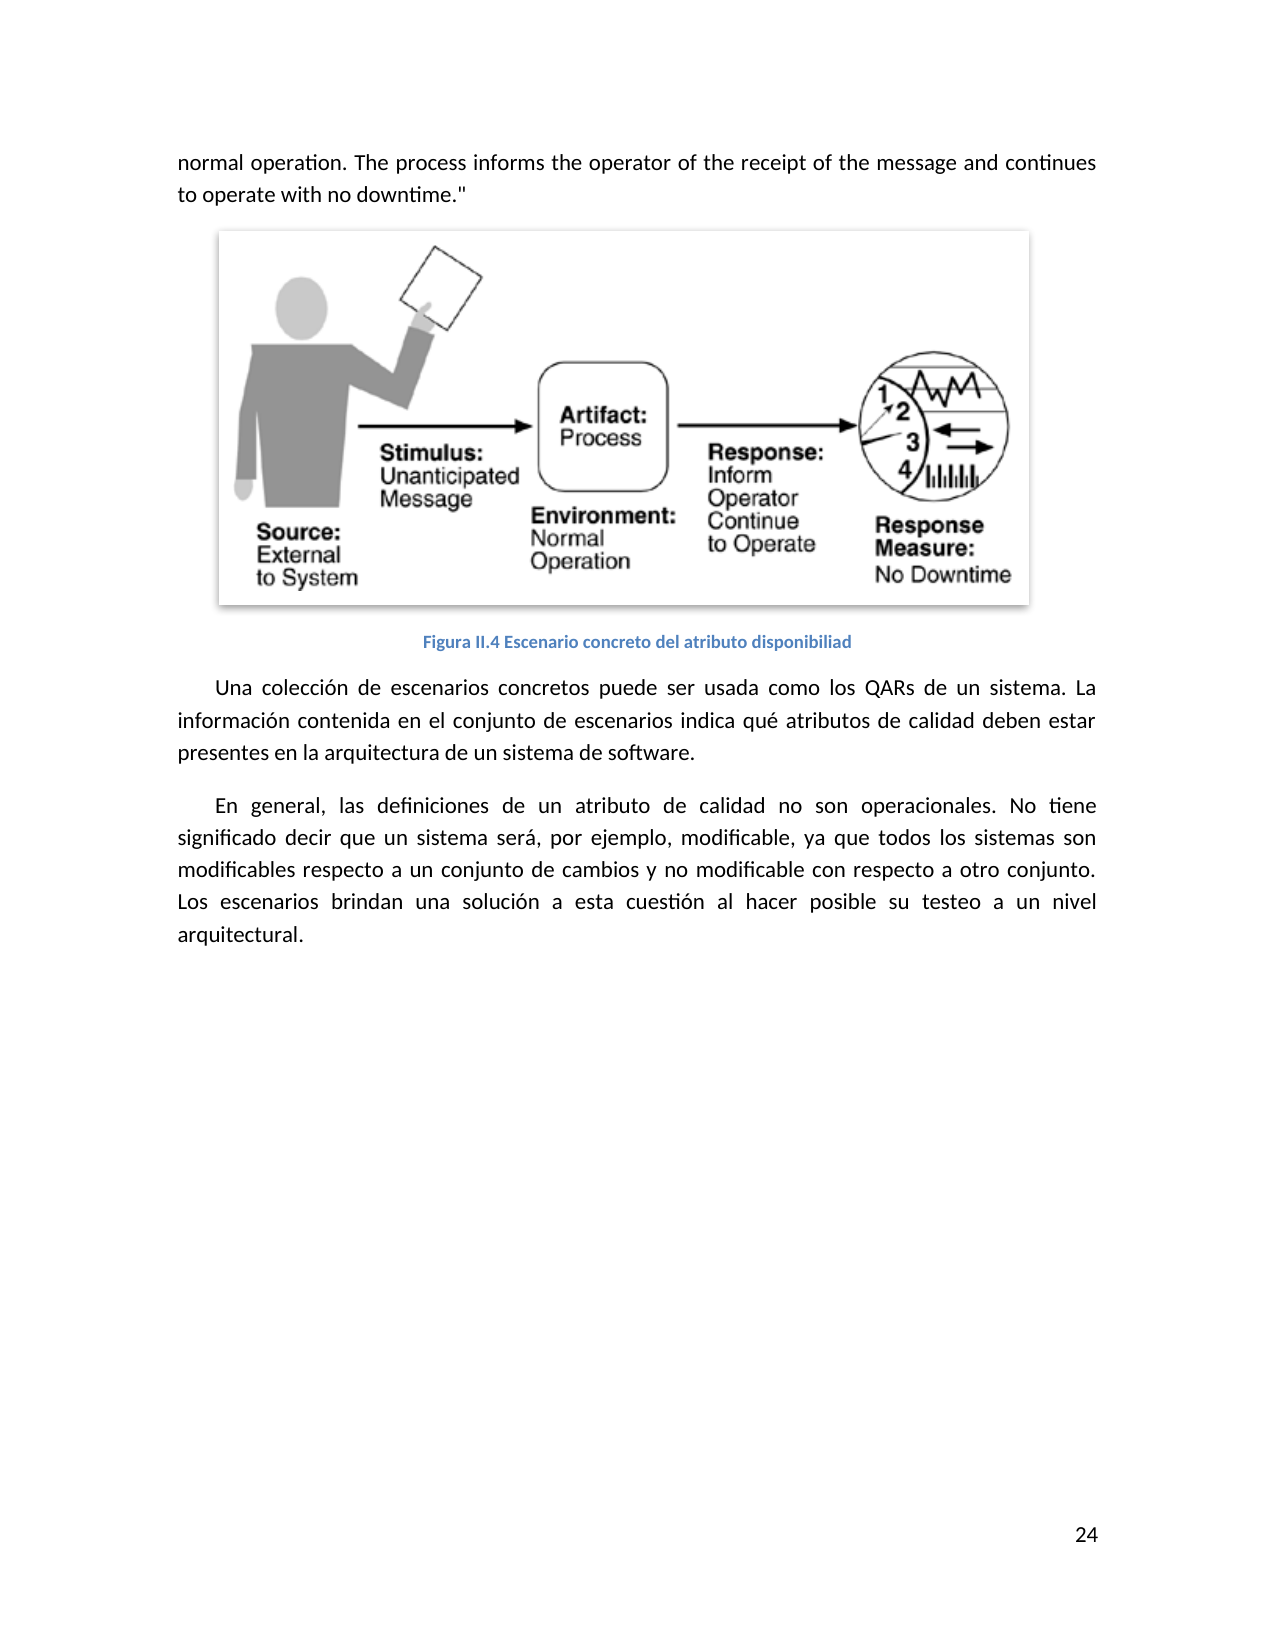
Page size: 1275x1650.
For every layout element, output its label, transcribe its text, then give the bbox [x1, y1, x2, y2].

text Una colección de escenarios concretos puede ser usada como los QARs de un sistema. La información contenida en el conjunto de escenarios indica qué atributos de calidad deben estar presentes en la arquitectura de un sistema de software. [177, 673, 1098, 766]
text Figura II.4 Escenario concreto del atributo disponibiliad [177, 630, 1098, 653]
picture [233, 245, 1015, 591]
text En general, las definiciones de un atributo de calidad no son operacionales. No tiene significado decir que un sistema será, por ejemplo, modificable, ya que todos los sistemas son modificables respecto a un conjunto de cambios y no modificable con respecto a otro conjunto. Los escenarios brindan una solución a esta cuestión al hacer posible su testeo a un nivel arquitectural. [177, 791, 1098, 948]
